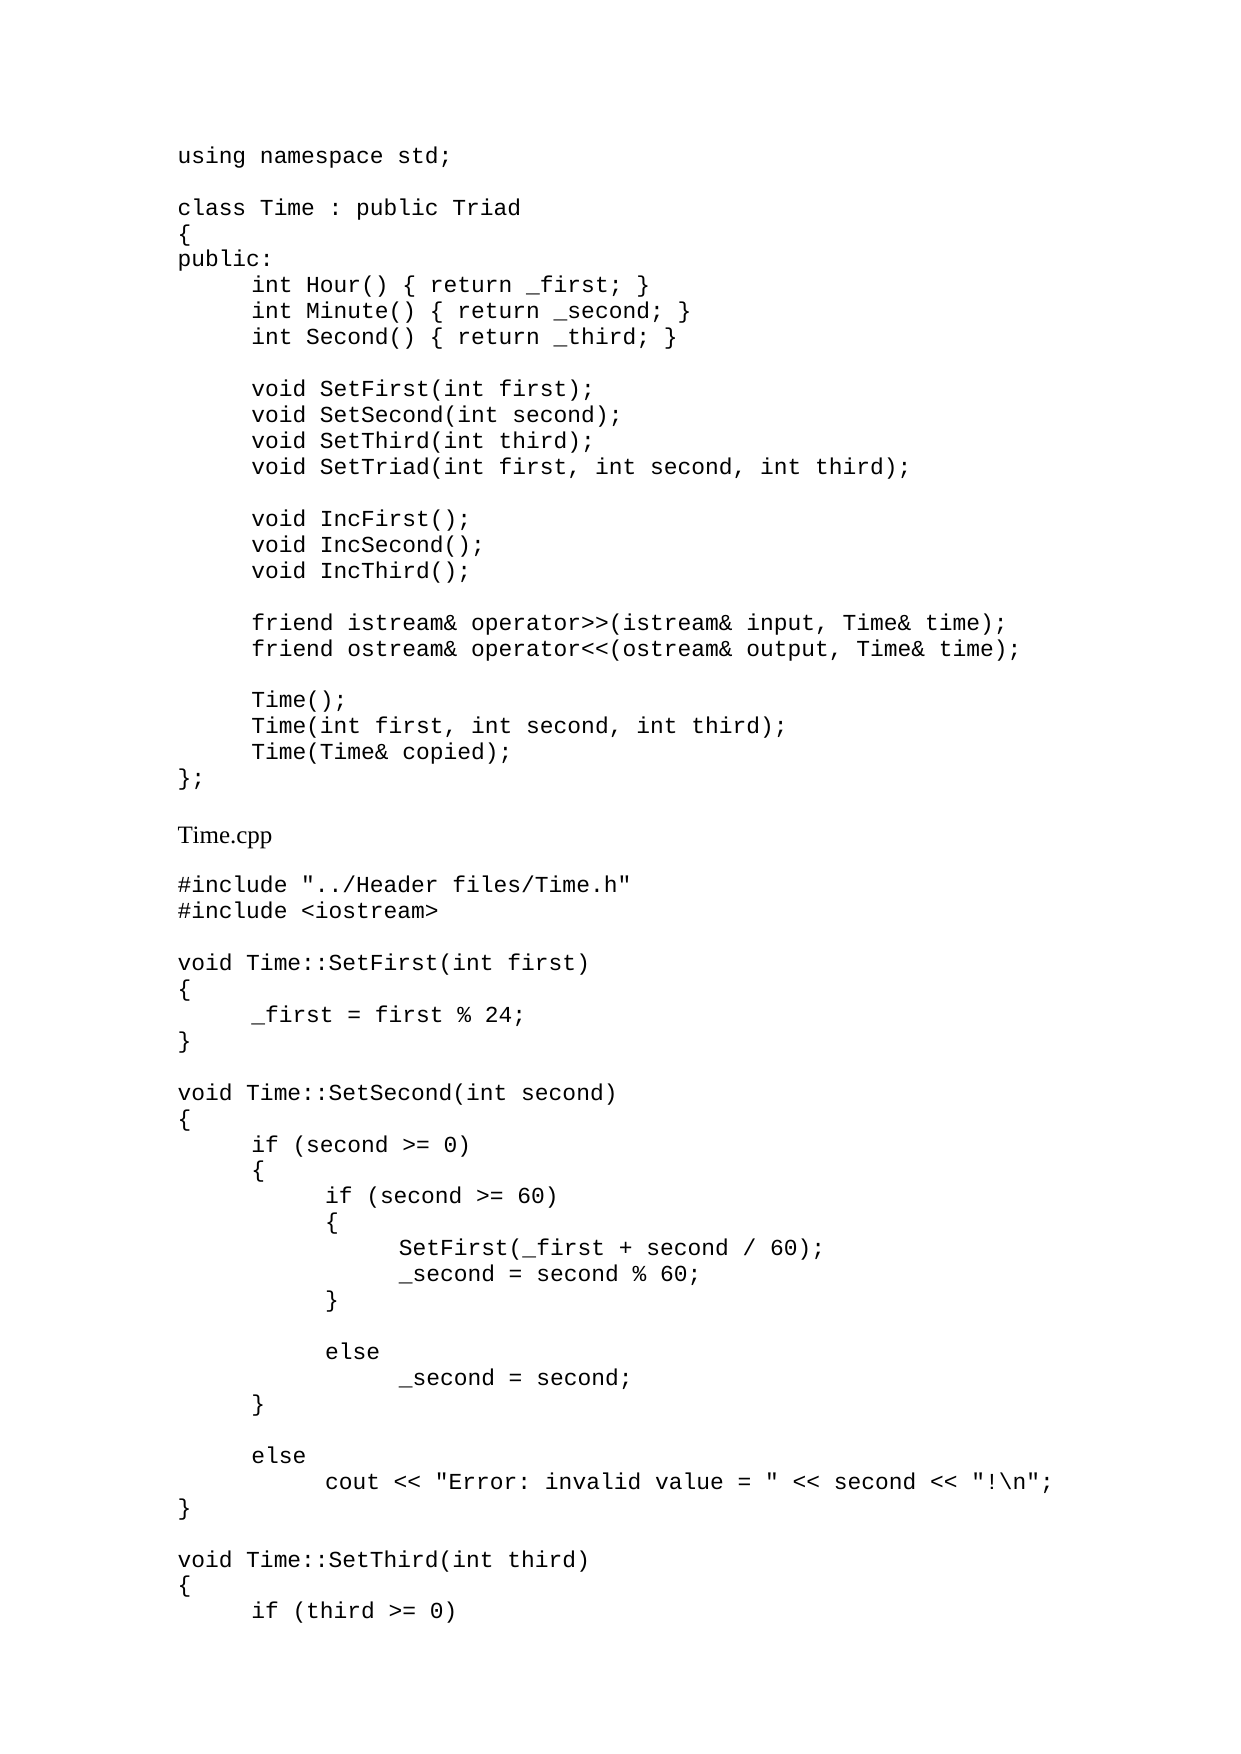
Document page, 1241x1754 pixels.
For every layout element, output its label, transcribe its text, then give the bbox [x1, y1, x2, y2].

text using namespace std; [177, 144, 1152, 170]
text SetFirst(_first + second / 60); [177, 1237, 1152, 1263]
text else [177, 1340, 1152, 1366]
text void SetThird(int third); [177, 429, 1152, 455]
text friend ostream& operator<<(ostream& output, Time& time); [177, 637, 1152, 663]
text void IncThird(); [177, 559, 1152, 585]
text if (second >= 0) [177, 1133, 1152, 1159]
text if (third >= 0) [177, 1600, 1152, 1626]
text int Second() { return _third; } [177, 326, 1152, 352]
text Time(); [177, 689, 1152, 715]
text #include <iostream> [177, 899, 1152, 925]
text { [177, 977, 1152, 1003]
text void IncSecond(); [177, 533, 1152, 559]
text _second = second % 60; [177, 1263, 1152, 1288]
text _second = second; [177, 1366, 1152, 1392]
text else [177, 1444, 1152, 1470]
text { [177, 1574, 1152, 1600]
text { [177, 1107, 1152, 1133]
text Time(int first, int second, int third); [177, 715, 1152, 741]
text Time.cpp [177, 820, 1152, 848]
text { [177, 1211, 1152, 1237]
text int Minute() { return _second; } [177, 300, 1152, 326]
text void SetSecond(int second); [177, 403, 1152, 429]
text int Hour() { return _first; } [177, 274, 1152, 300]
text void SetFirst(int first); [177, 377, 1152, 403]
text #include "../Header files/Time.h" [177, 873, 1152, 899]
text if (second >= 60) [177, 1185, 1152, 1211]
text void Time::SetThird(int third) [177, 1548, 1152, 1574]
text } [177, 1496, 1152, 1522]
text void Time::SetSecond(int second) [177, 1081, 1152, 1107]
text } [177, 1288, 1152, 1314]
text cout << "Error: invalid value = " << second << "!\n"; [177, 1470, 1152, 1496]
text { [177, 1159, 1152, 1185]
text friend istream& operator>>(istream& input, Time& time); [177, 611, 1152, 637]
text } [177, 1029, 1152, 1055]
text _first = first % 24; [177, 1003, 1152, 1029]
text { [177, 222, 1152, 248]
text void SetTriad(int first, int second, int third); [177, 455, 1152, 481]
text } [177, 1392, 1152, 1418]
text void Time::SetFirst(int first) [177, 951, 1152, 977]
text }; [177, 767, 1152, 792]
text Time(Time& copied); [177, 741, 1152, 767]
text public: [177, 248, 1152, 274]
text void IncFirst(); [177, 507, 1152, 533]
text class Time : public Triad [177, 196, 1152, 222]
